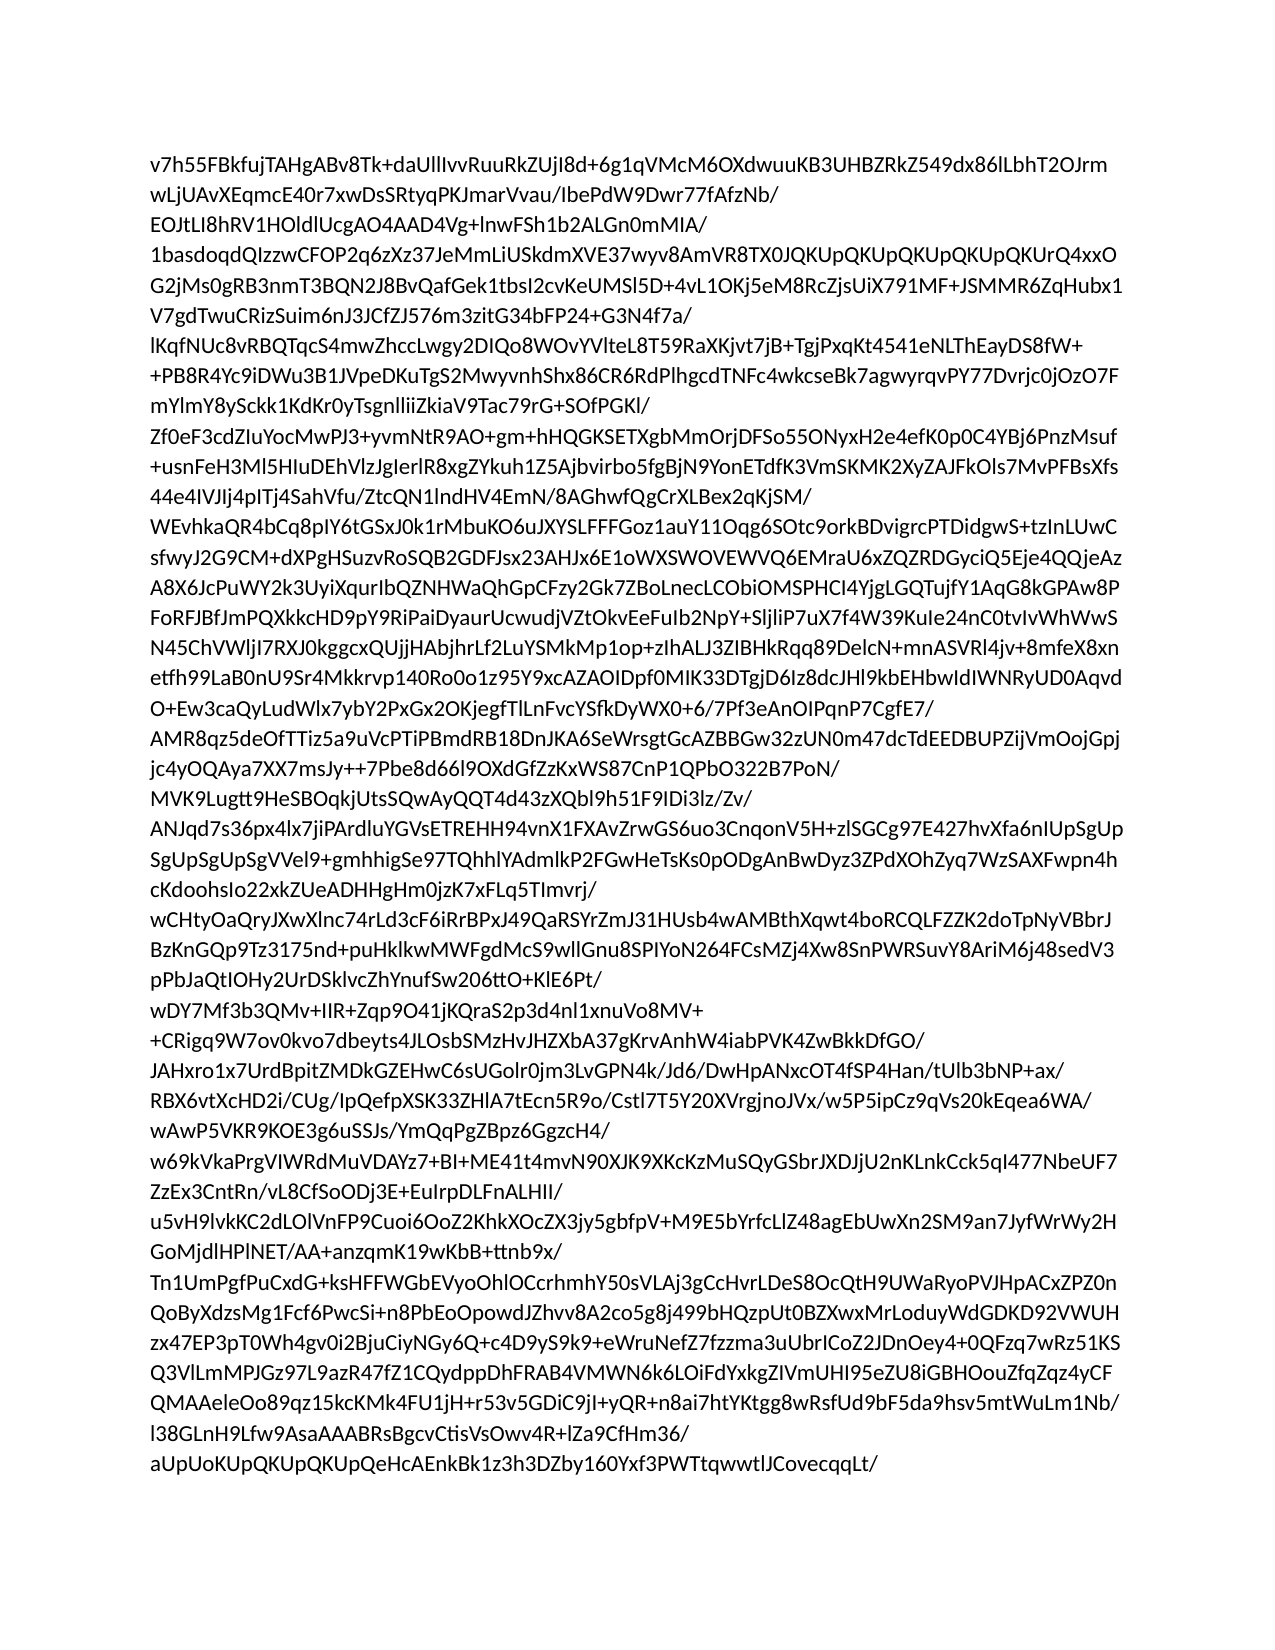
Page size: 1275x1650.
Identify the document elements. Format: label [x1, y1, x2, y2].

text [150, 150, 1125, 1477]
